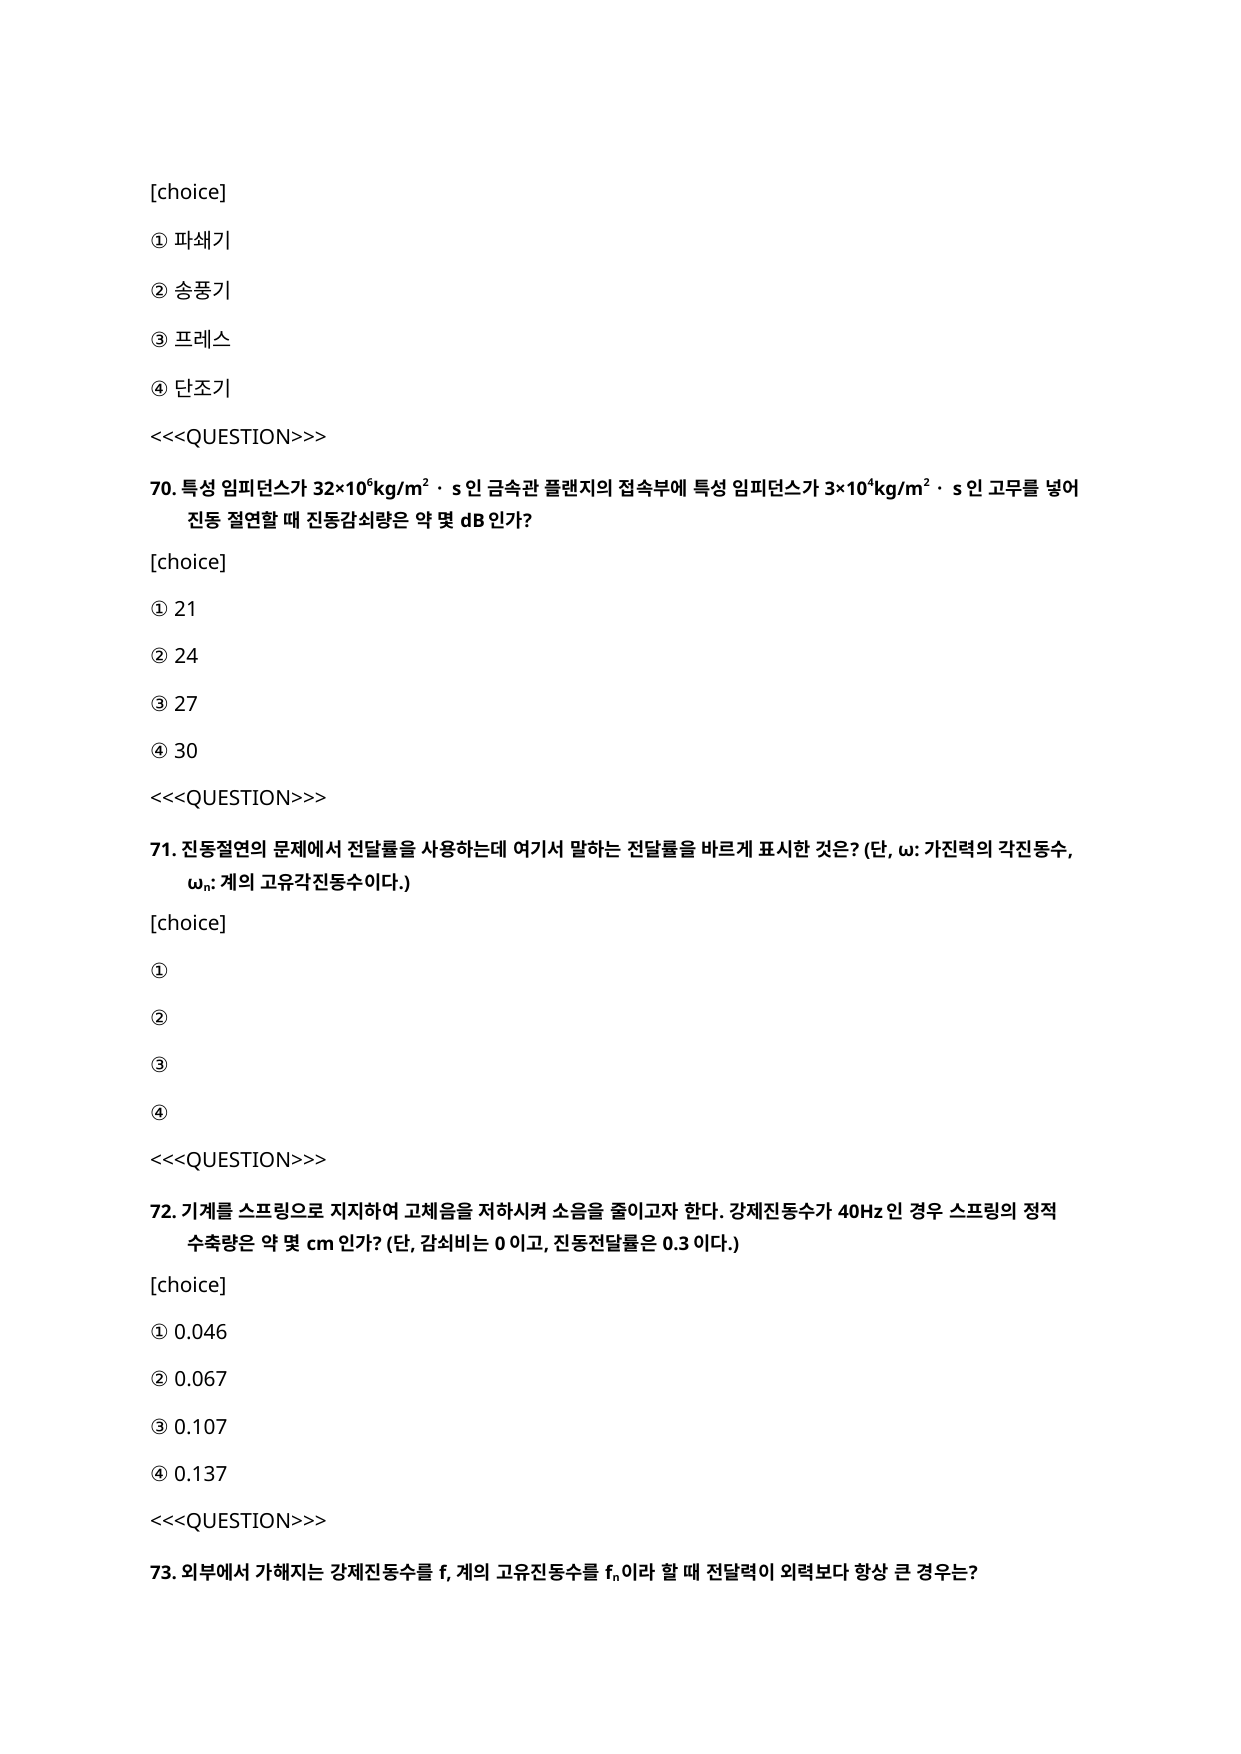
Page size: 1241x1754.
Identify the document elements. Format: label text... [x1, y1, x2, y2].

text ② [150, 1003, 1090, 1031]
text ④ [150, 1098, 1090, 1126]
text 72. 기계를 스프링으로 지지하여 고체음을 저하시켜 소음을 줄이고자 한다. 강제진동수가 40Hz인 경우 스프링의 정적 수축량은 약 몇 cm인가? (단, 감쇠비는 0이고, 진동전달률은 0.3이다.) [150, 1196, 1090, 1256]
text ② 0.067 [150, 1364, 1090, 1393]
text ③ 프레스 [150, 323, 1090, 353]
text <<<QUESTION>>> [150, 1506, 1090, 1535]
text ③ 0.107 [150, 1412, 1090, 1440]
text [choice] [150, 908, 1090, 937]
text ③ [150, 1050, 1090, 1079]
text 71. 진동절연의 문제에서 전달률을 사용하는데 여기서 말하는 전달률을 바르게 표시한 것은? (단, ω: 가진력의 각진동수, ωn: 계의 고유각진동수이다.) [150, 835, 1090, 895]
text [choice] [150, 1270, 1090, 1298]
text ② 송풍기 [150, 274, 1090, 304]
text 70. 특성 임피던스가 32×106kg/m2ㆍs인 금속관 플랜지의 접속부에 특성 임피던스가 3×104kg/m2ㆍs인 고무를 넣어 진동 절연할 때 진동감쇠량은 약 몇 dB인가? [150, 473, 1090, 533]
text ④ 0.137 [150, 1459, 1090, 1487]
text ② 24 [150, 642, 1090, 670]
text 73. 외부에서 가해지는 강제진동수를 f, 계의 고유진동수를 fn이라 할 때 전달력이 외력보다 항상 큰 경우는? [150, 1558, 1090, 1585]
text [choice] [150, 547, 1090, 575]
text [choice] [150, 177, 1090, 206]
text ① 파쇄기 [150, 224, 1090, 255]
text <<<QUESTION>>> [150, 422, 1090, 450]
text ① 21 [150, 594, 1090, 623]
text ① [150, 956, 1090, 984]
text <<<QUESTION>>> [150, 783, 1090, 812]
text ③ 27 [150, 689, 1090, 717]
text <<<QUESTION>>> [150, 1145, 1090, 1173]
text ④ 단조기 [150, 373, 1090, 403]
text ① 0.046 [150, 1317, 1090, 1346]
text ④ 30 [150, 736, 1090, 764]
